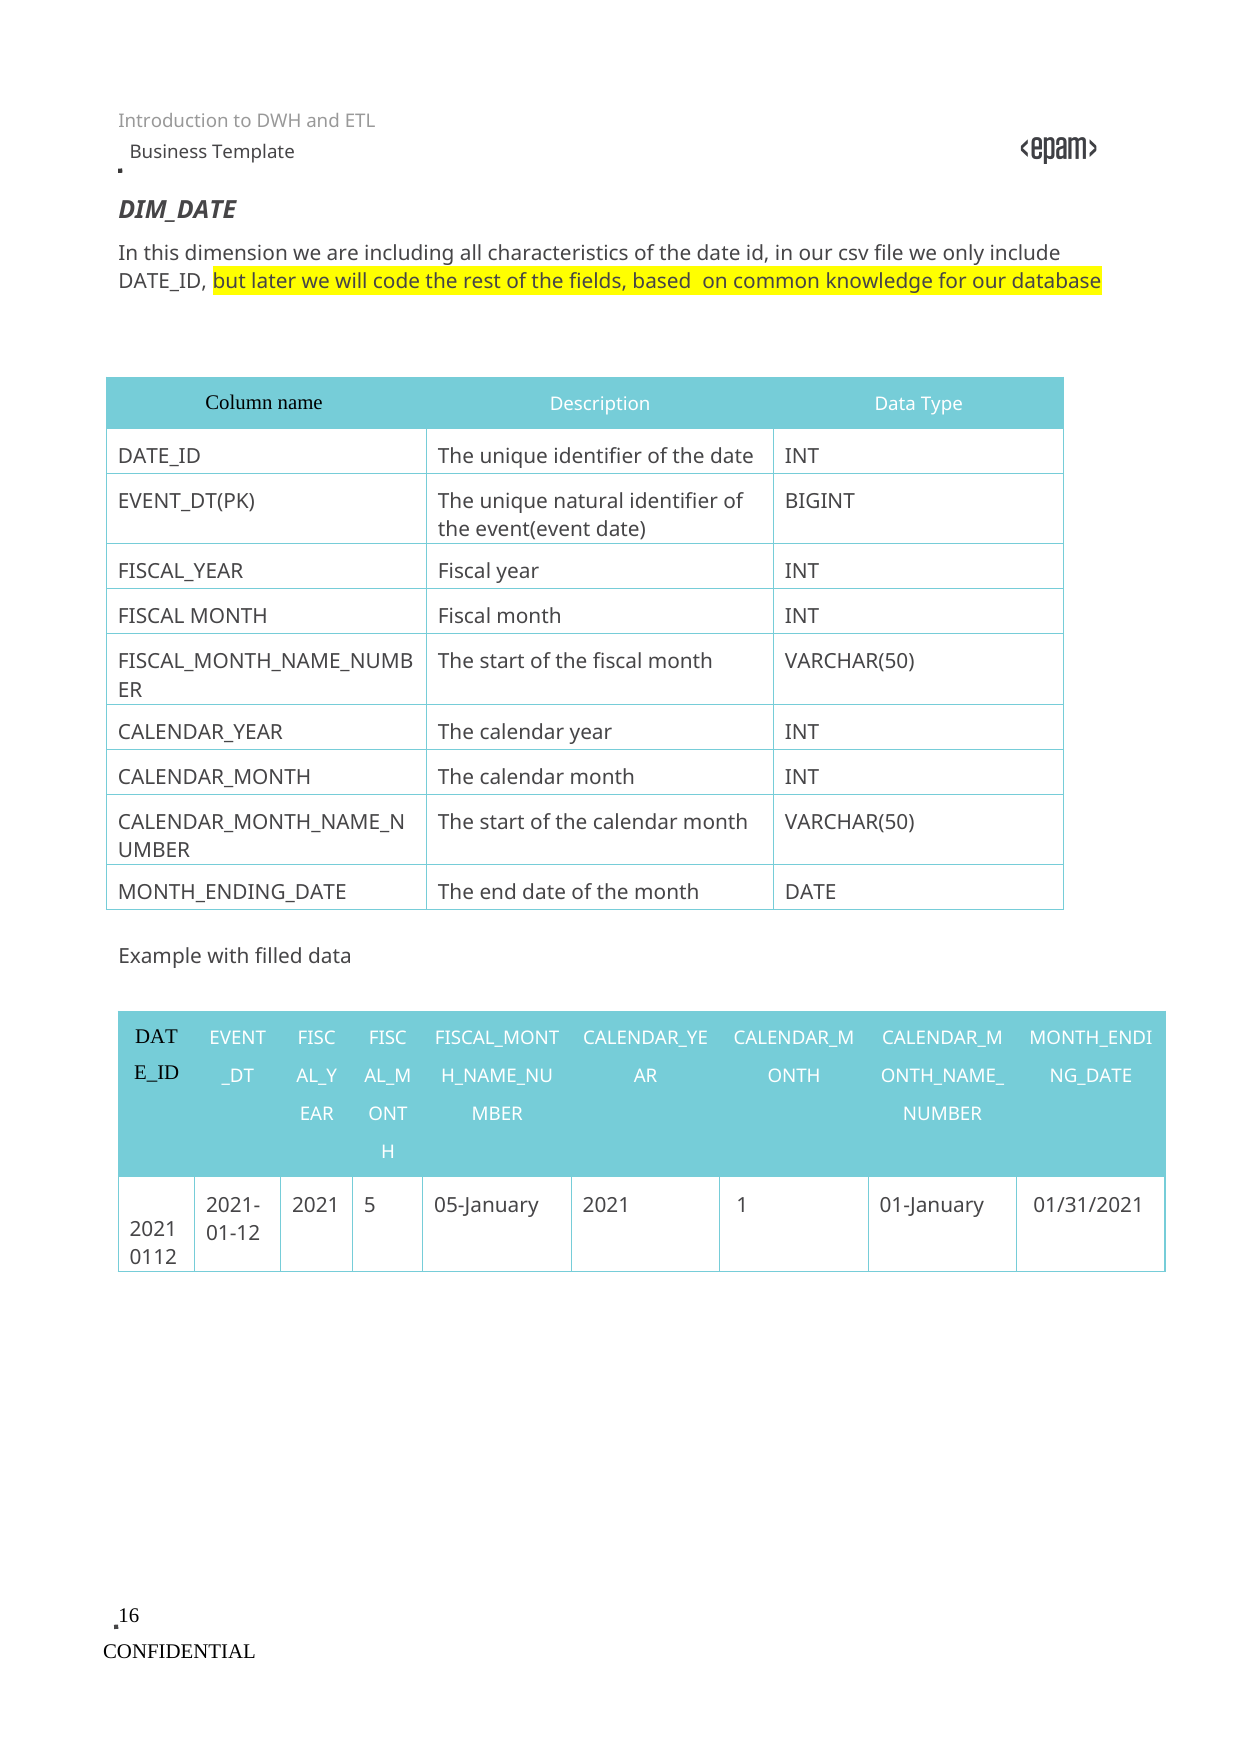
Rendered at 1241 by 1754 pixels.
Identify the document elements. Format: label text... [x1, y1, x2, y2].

text In this dimension we are including all characteristics of the date id, in our csv file we only include DATE_ID, but later we will code the rest of the fields, based on common knowledge for our database [118, 238, 1152, 295]
picture [1020, 137, 1097, 164]
text Example with filled data [118, 389, 1152, 969]
text DIM_DATE [118, 191, 1152, 225]
